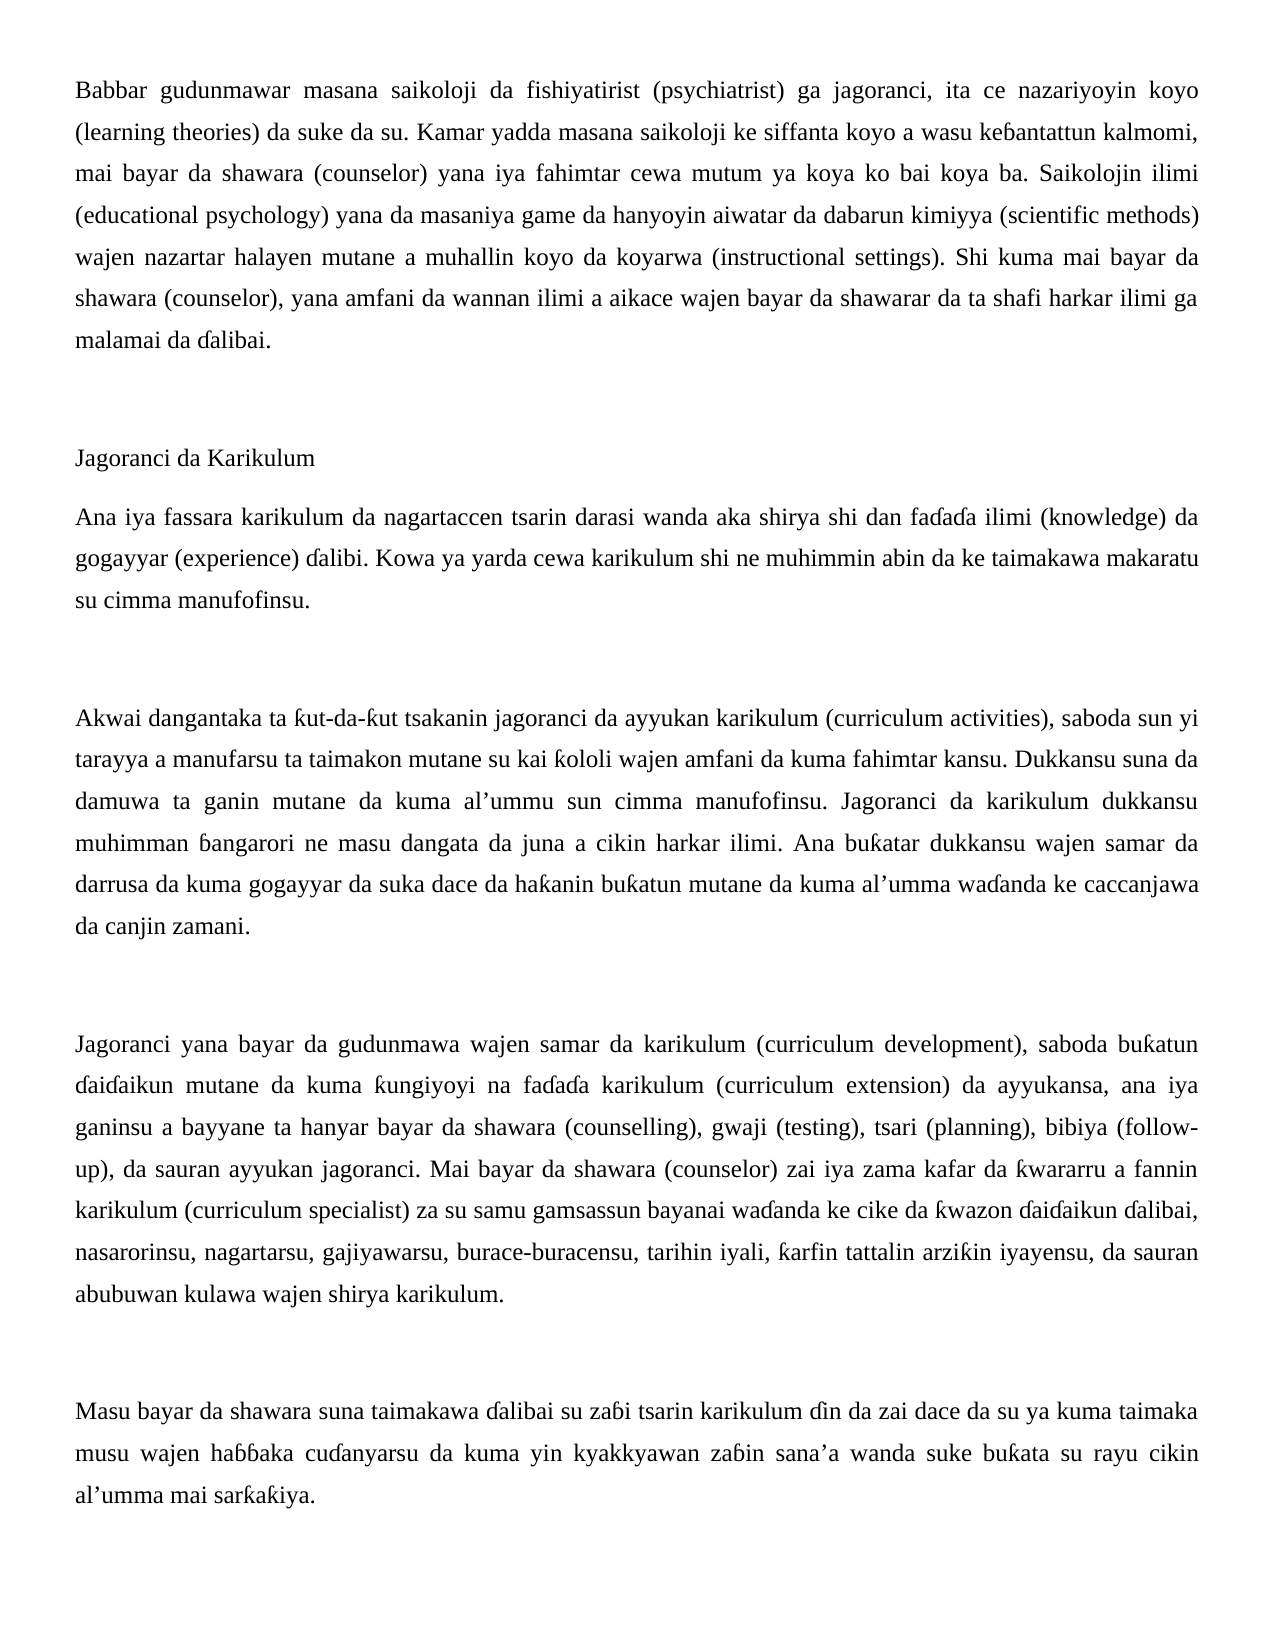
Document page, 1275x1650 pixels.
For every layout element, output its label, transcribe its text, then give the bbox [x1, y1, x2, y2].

text Masu bayar da shawara suna taimakawa ɗalibai su zaɓi tsarin karikulum ɗin da zai dace da su ya kuma taimaka musu wajen haɓɓaka cuɗanyarsu da kuma yin kyakkyawan zaɓin sana’a wanda suke buƙata su rayu cikin al’umma mai sarƙaƙiya. [75, 1396, 1200, 1508]
text Akwai dangantaka ta ƙut-da-ƙut tsakanin jagoranci da ayyukan karikulum (curriculum activities), saboda sun yi tarayya a manufarsu ta taimakon mutane su kai ƙololi wajen amfani da kuma fahimtar kansu. Dukkansu suna da damuwa ta ganin mutane da kuma al’ummu sun cimma manufofinsu. Jagoranci da karikulum dukkansu muhimman ɓangarori ne masu dangata da juna a cikin harkar ilimi. Ana buƙatar dukkansu wajen samar da darrusa da kuma gogayyar da suka dace da haƙanin buƙatun mutane da kuma al’umma waɗanda ke caccanjawa da canjin zamani. [75, 703, 1200, 940]
text Ana iya fassara karikulum da nagartaccen tsarin darasi wanda aka shirya shi dan faɗaɗa ilimi (knowledge) da gogayyar (experience) ɗalibi. Kowa ya yarda cewa karikulum shi ne muhimmin abin da ke taimakawa makaratu su cimma manufofinsu. [75, 502, 1200, 614]
text Babbar gudunmawar masana saikoloji da fishiyatirist (psychiatrist) ga jagoranci, ita ce nazariyoyin koyo (learning theories) da suke da su. Kamar yadda masana saikoloji ke siffanta koyo a wasu keɓantattun kalmomi, mai bayar da shawara (counselor) yana iya fahimtar cewa mutum ya koya ko bai koya ba. Saikolojin ilimi (educational psychology) yana da masaniya game da hanyoyin aiwatar da dabarun kimiyya (scientific methods) wajen nazartar halayen mutane a muhallin koyo da koyarwa (instructional settings). Shi kuma mai bayar da shawara (counselor), yana amfani da wannan ilimi a aikace wajen bayar da shawarar da ta shafi harkar ilimi ga malamai da ɗalibai. [75, 75, 1200, 354]
text Jagoranci yana bayar da gudunmawa wajen samar da karikulum (curriculum development), saboda buƙatun ɗaiɗaikun mutane da kuma ƙungiyoyi na faɗaɗa karikulum (curriculum extension) da ayyukansa, ana iya ganinsu a bayyane ta hanyar bayar da shawara (counselling), gwaji (testing), tsari (planning), bibiya (follow-up), da sauran ayyukan jagoranci. Mai bayar da shawara (counselor) zai iya zama kafar da ƙwararru a fannin karikulum (curriculum specialist) za su samu gamsassun bayanai waɗanda ke cike da ƙwazon ɗaiɗaikun ɗalibai, nasarorinsu, nagartarsu, gajiyawarsu, burace-buracensu, tarihin iyali, ƙarfin tattalin arziƙin iyayensu, da sauran abubuwan kulawa wajen shirya karikulum. [75, 1029, 1200, 1307]
text Jagoranci da Karikulum [75, 443, 1200, 471]
